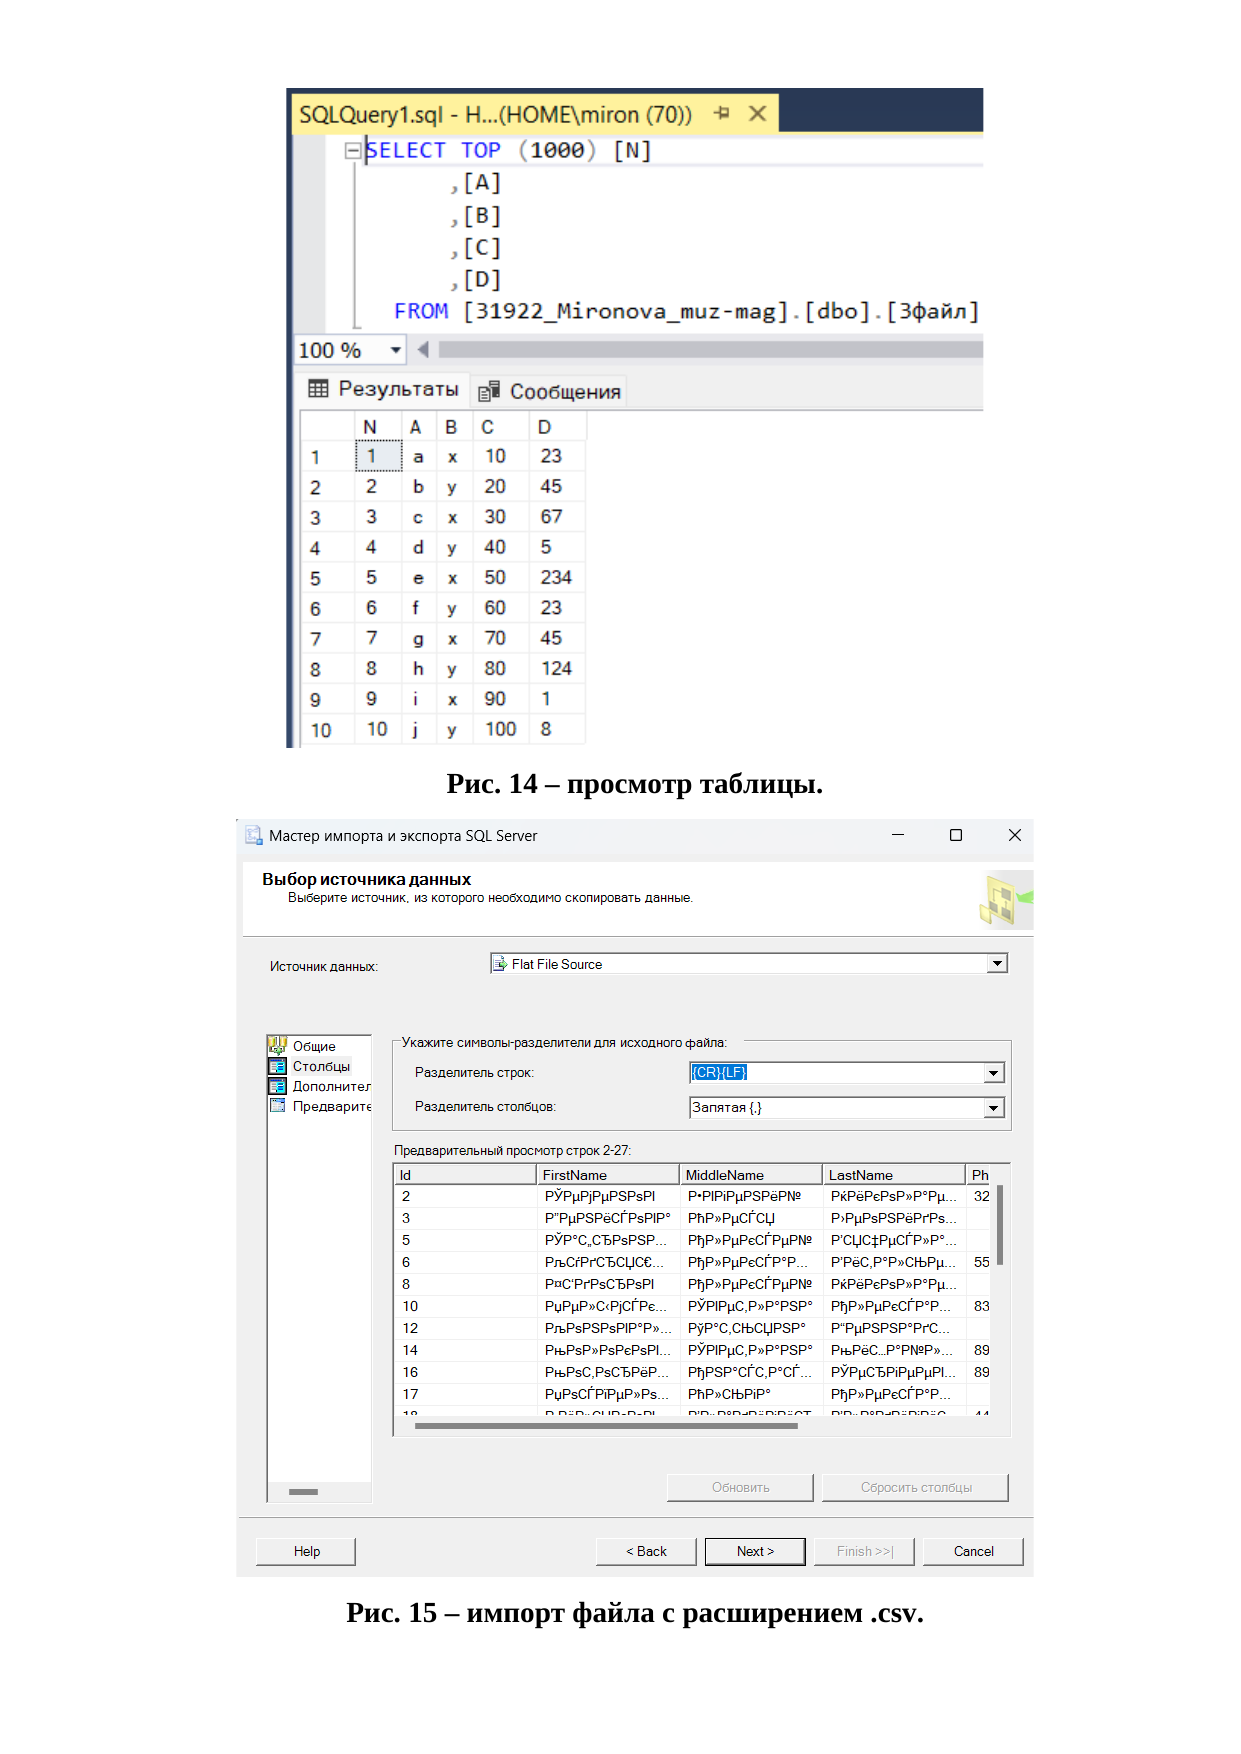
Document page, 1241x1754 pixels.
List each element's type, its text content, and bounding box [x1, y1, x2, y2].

text Рис. 15 – импорт файла с расширением .csv. [118, 1595, 1152, 1629]
picture [236, 819, 1034, 1577]
text Рис. 14 – просмотр таблицы. [118, 766, 1152, 800]
picture [286, 88, 984, 748]
